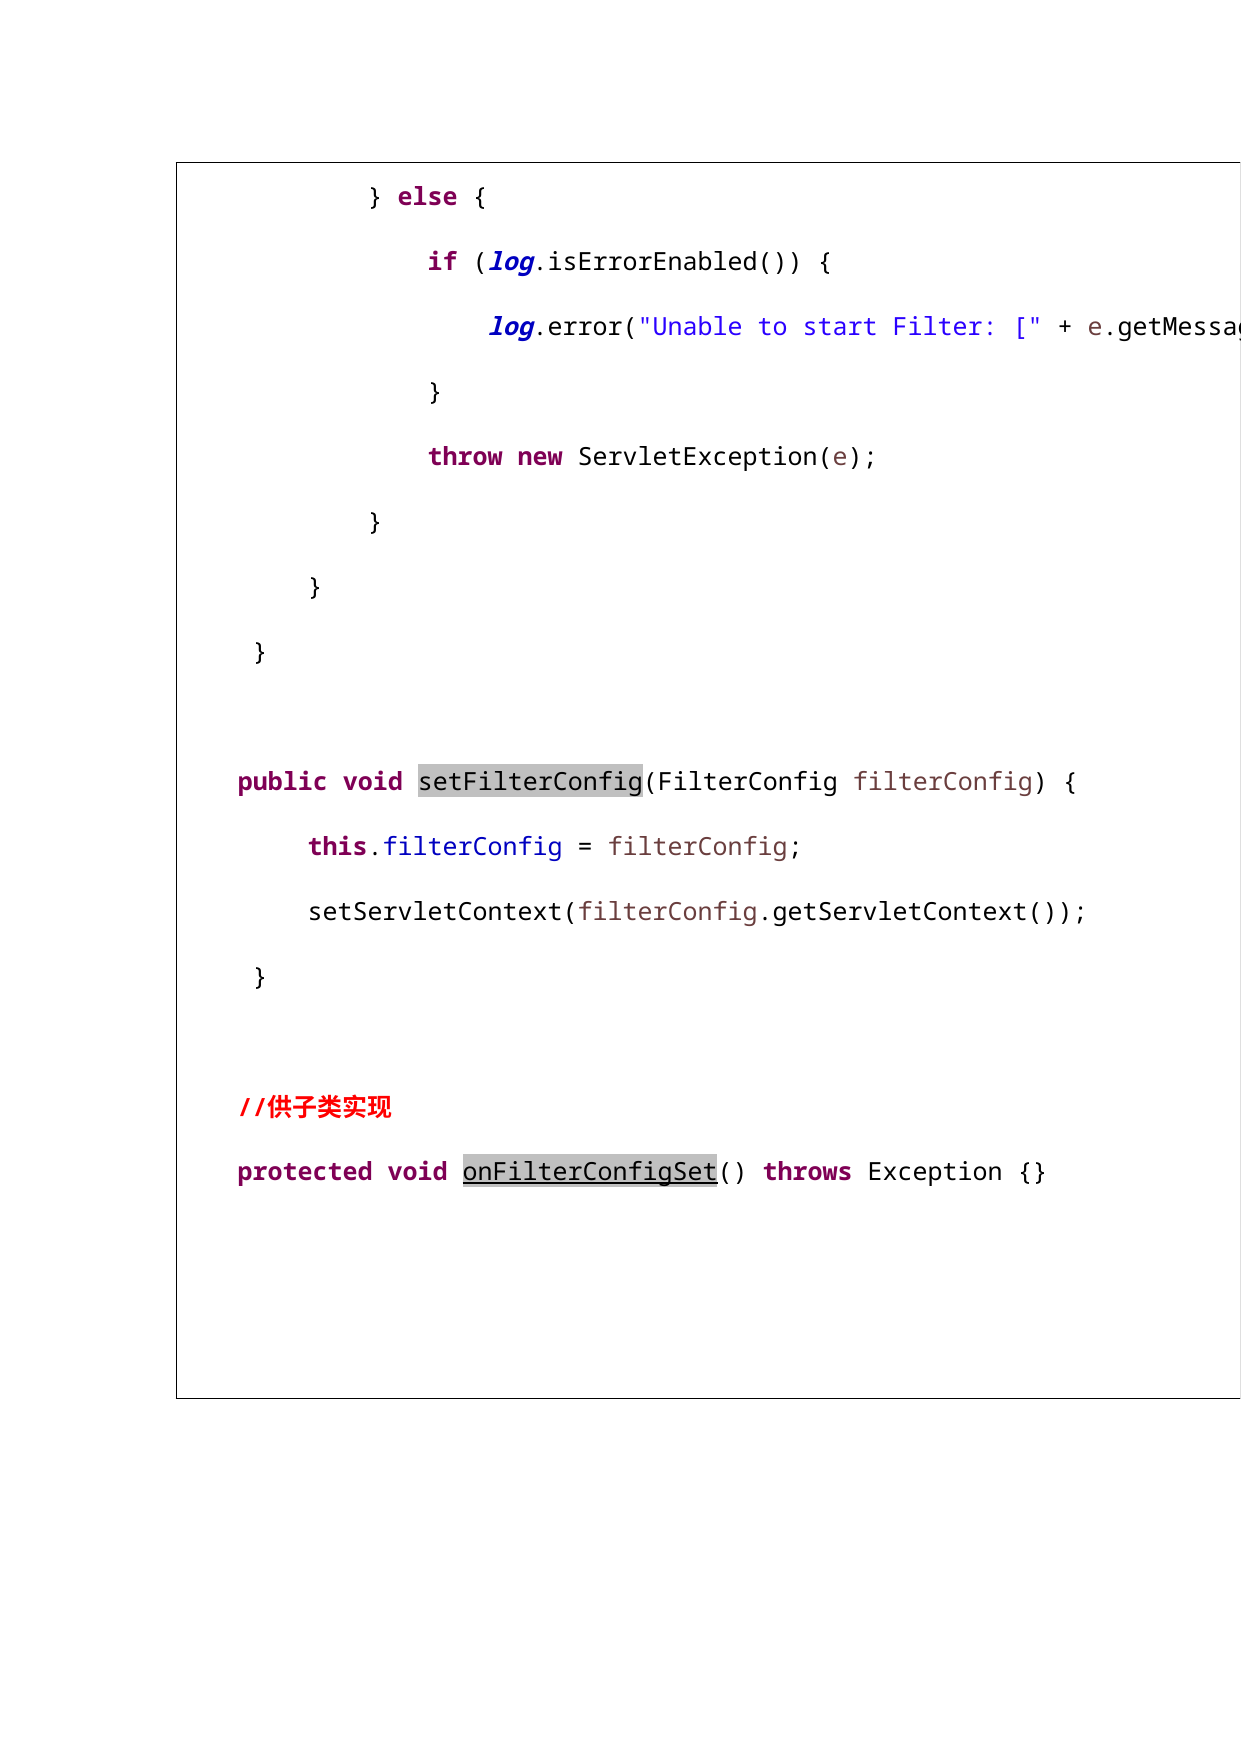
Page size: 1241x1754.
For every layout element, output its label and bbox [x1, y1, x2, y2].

table_header [177, 163, 1240, 1398]
